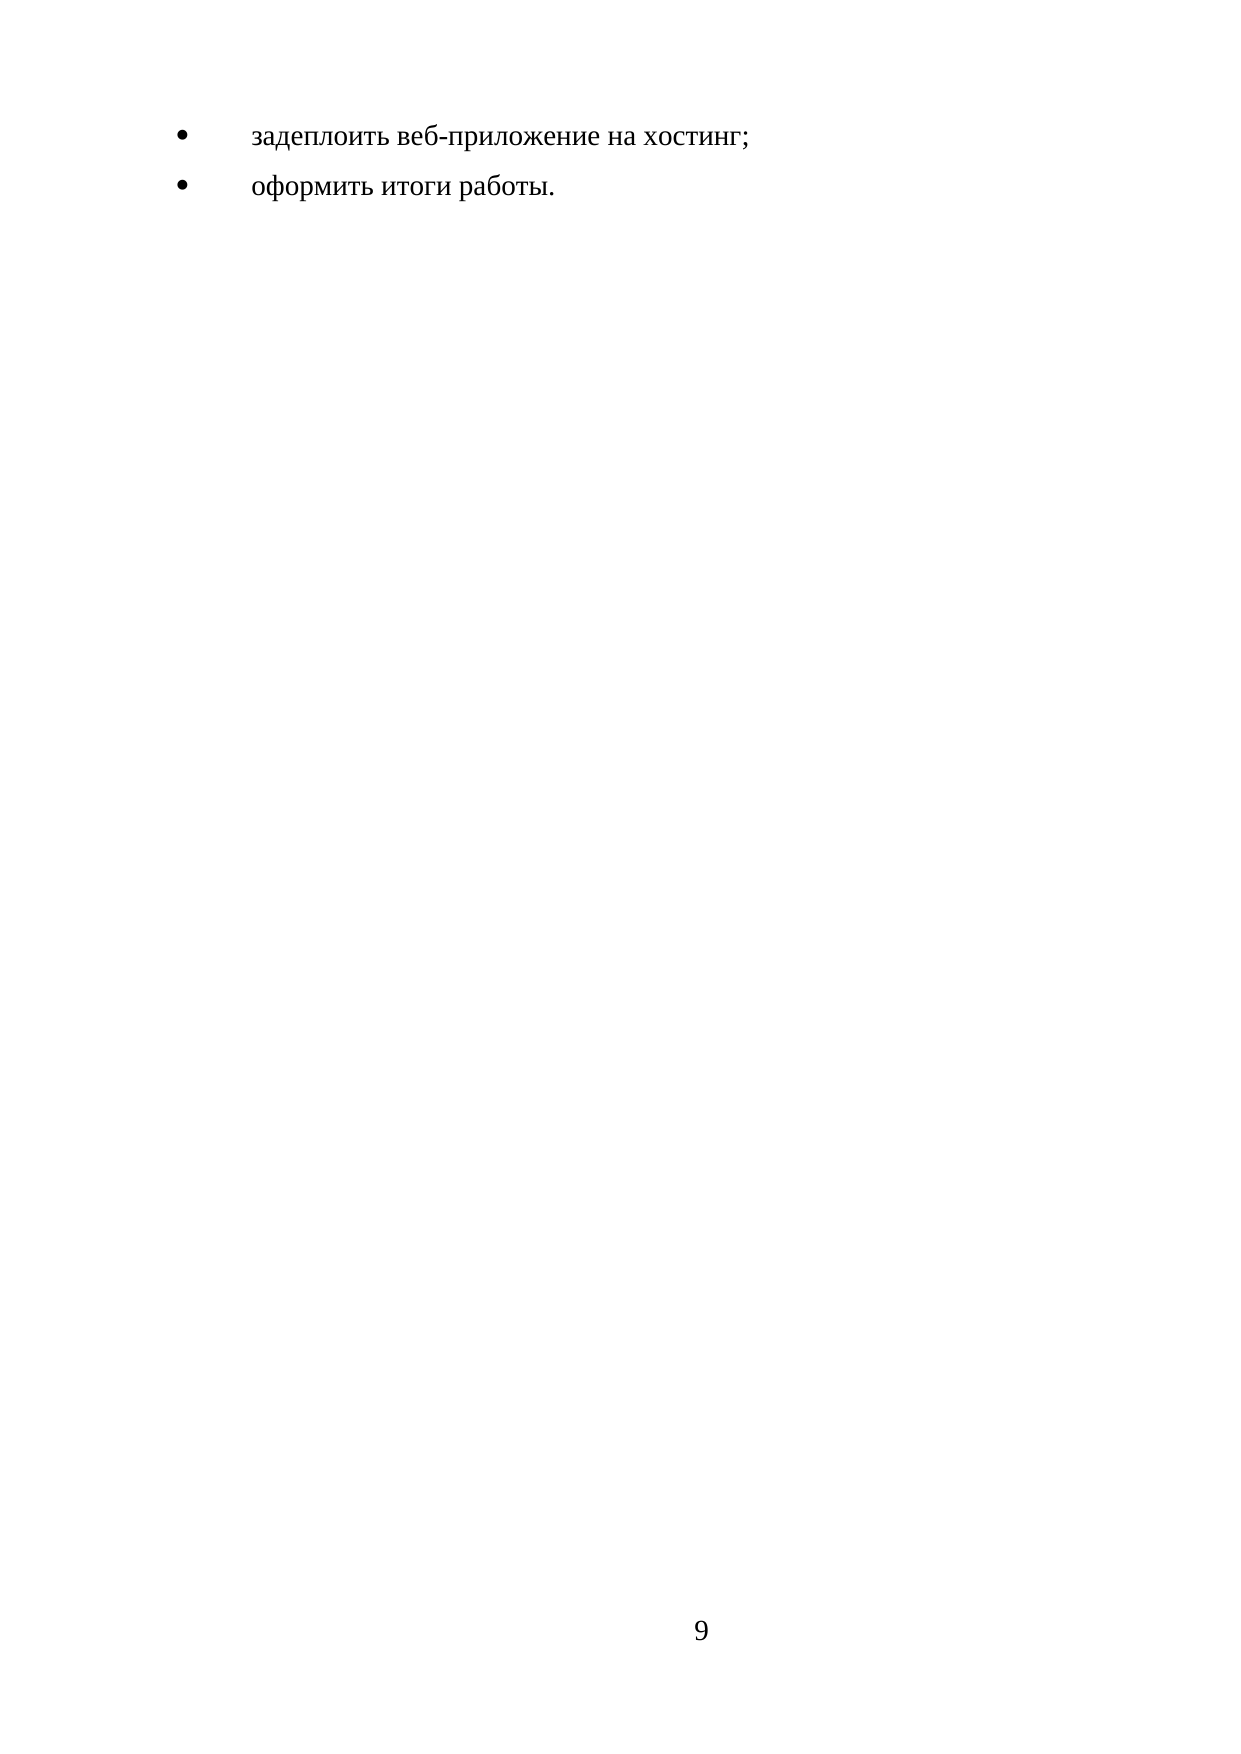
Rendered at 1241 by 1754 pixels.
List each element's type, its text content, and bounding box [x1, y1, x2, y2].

list задеплоить веб-приложение на хостинг; [177, 118, 1152, 152]
list оформить итоги работы. [177, 168, 1152, 202]
